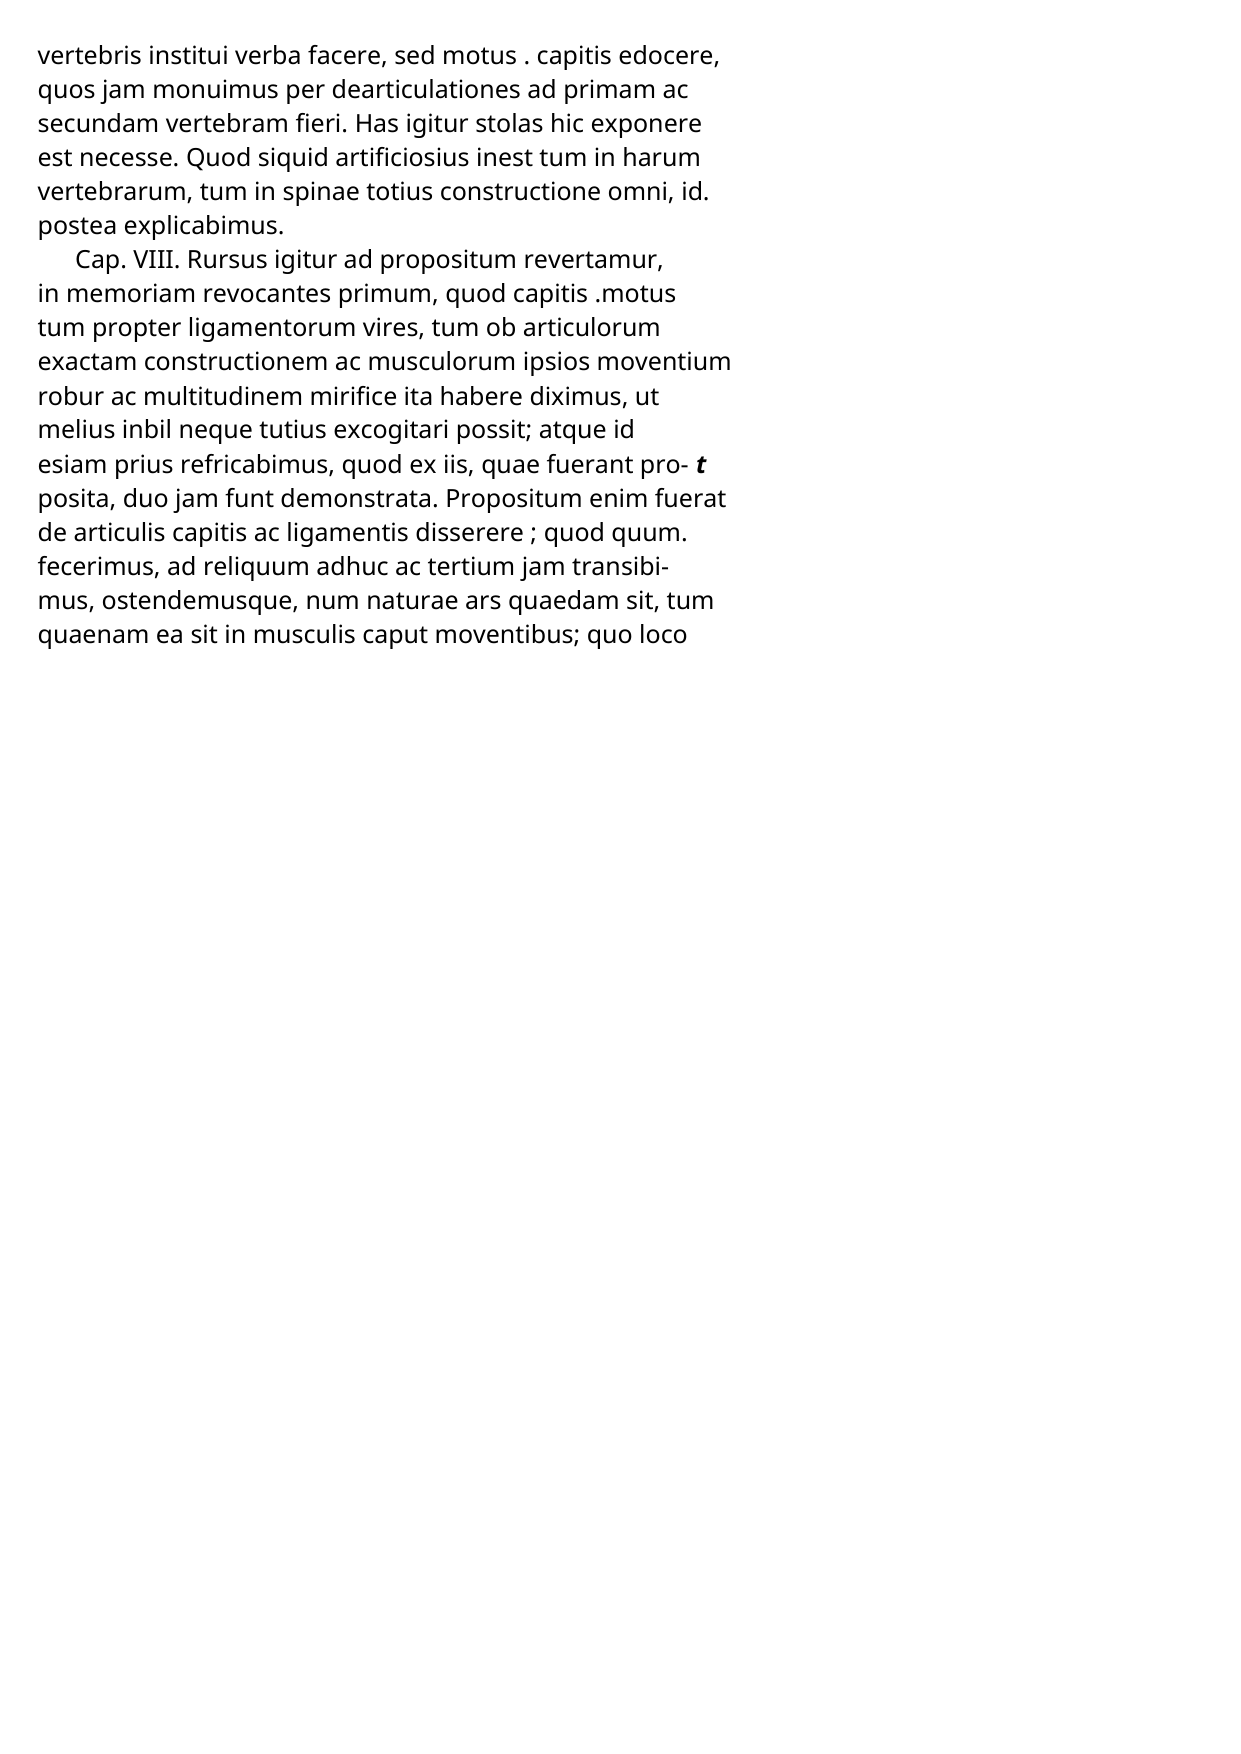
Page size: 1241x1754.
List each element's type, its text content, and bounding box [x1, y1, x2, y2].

text vertebris institui verba facere, sed motus . capitis edocere, quos jam monuimus per dearticulationes ad primam ac secundam vertebram fieri. Has igitur stolas hic exponere est necesse. Quod siquid artificiosius inest tum in harum vertebrarum, tum in spinae totius constructione omni, id. postea explicabimus. [37, 37, 1203, 242]
text Cap. VIII. Rursus igitur ad propositum revertamur, in memoriam revocantes primum, quod capitis .motus tum propter ligamentorum vires, tum ob articulorum exactam constructionem ac musculorum ipsios moventium robur ac multitudinem mirifice ita habere diximus, ut melius inbil neque tutius excogitari possit; atque id esiam prius refricabimus, quod ex iis, quae fuerant pro- t posita, duo jam funt demonstrata. Propositum enim fuerat de articulis capitis ac ligamentis disserere ; quod quum. fecerimus, ad reliquum adhuc ac tertium jam transibi- mus, ostendemusque, num naturae ars quaedam sit, tum quaenam ea sit in musculis caput moventibus; quo loco [37, 242, 1203, 651]
